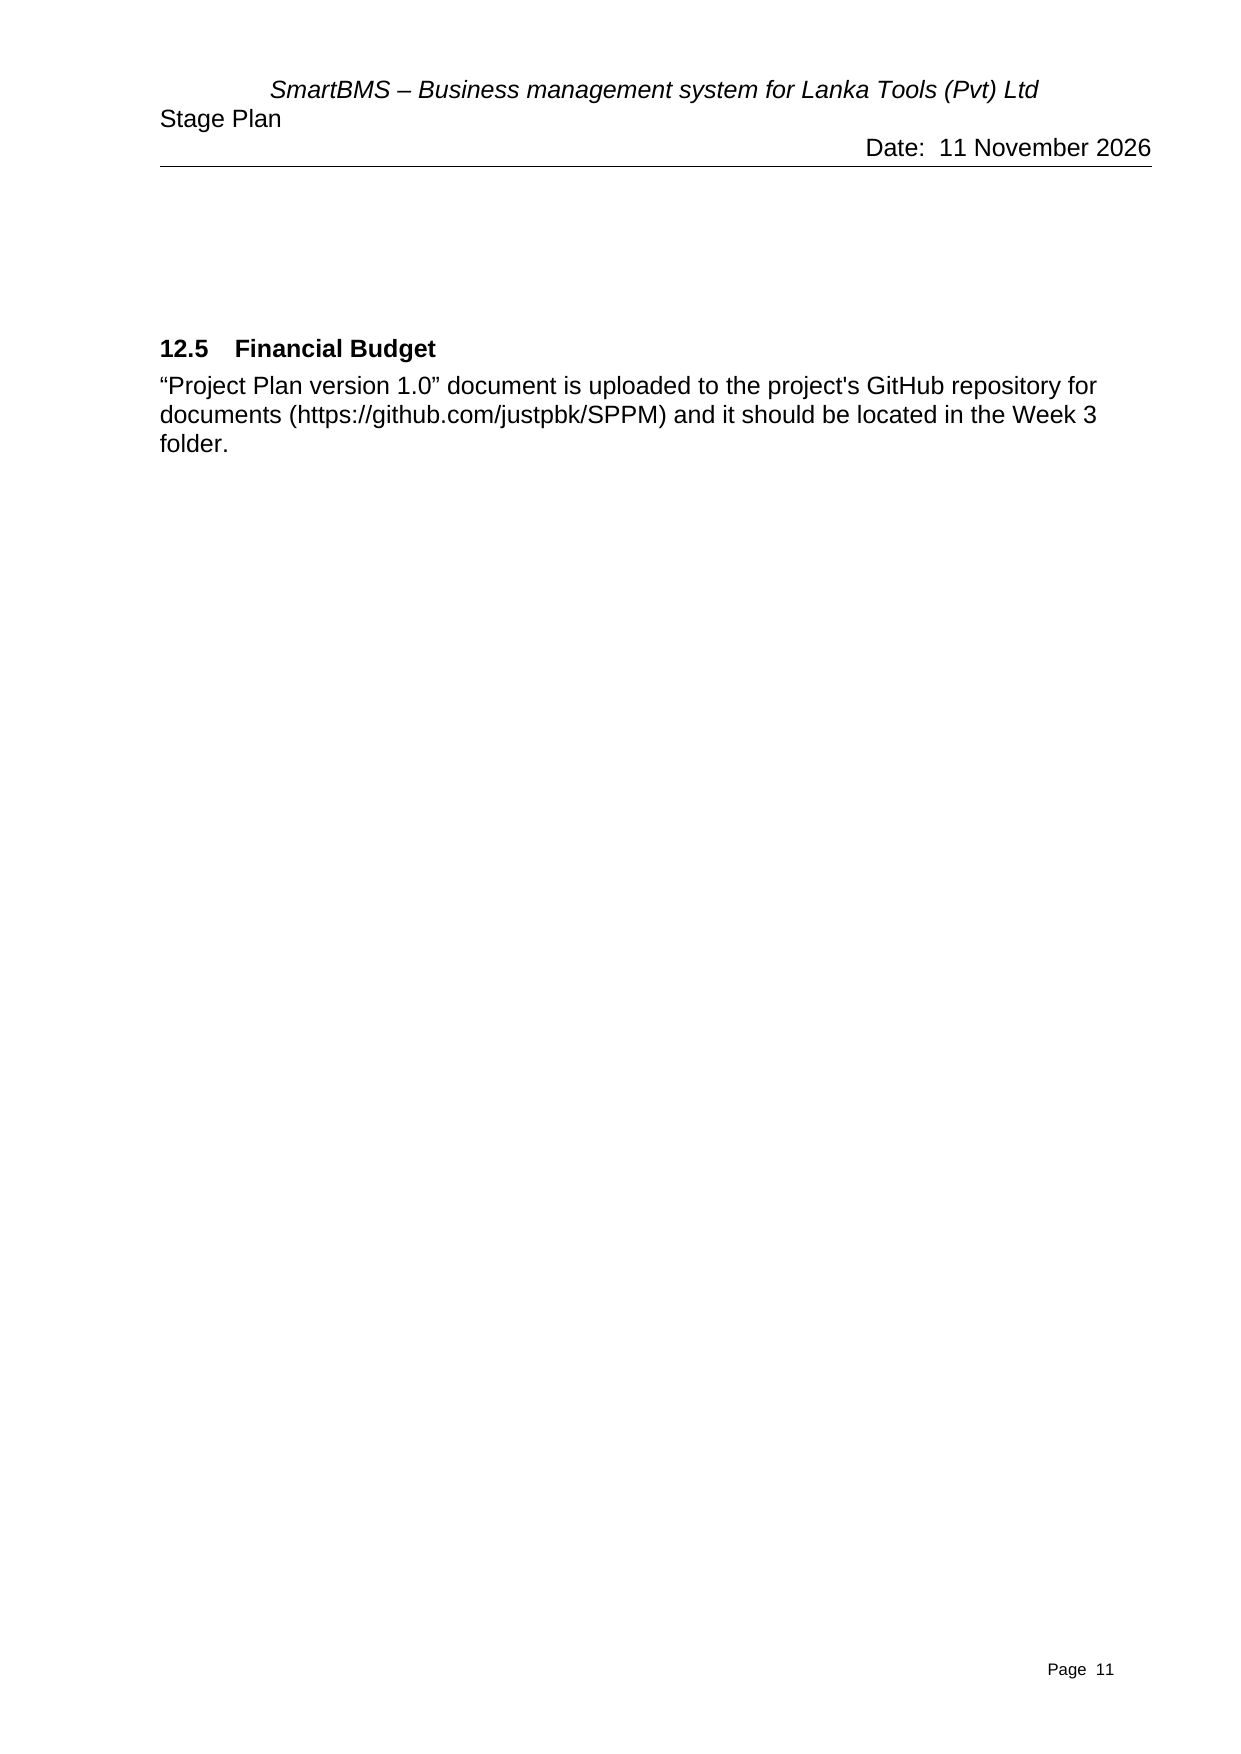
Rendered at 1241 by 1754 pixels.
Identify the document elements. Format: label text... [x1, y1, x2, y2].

subtitle 12.5 Financial Budget [159, 334, 1152, 363]
text “Project Plan version 1.0” document is uploaded to the project's GitHub repository for documents (https://github.com/justpbk/SPPM) and it should be located in the Week 3 folder. [159, 371, 1152, 457]
